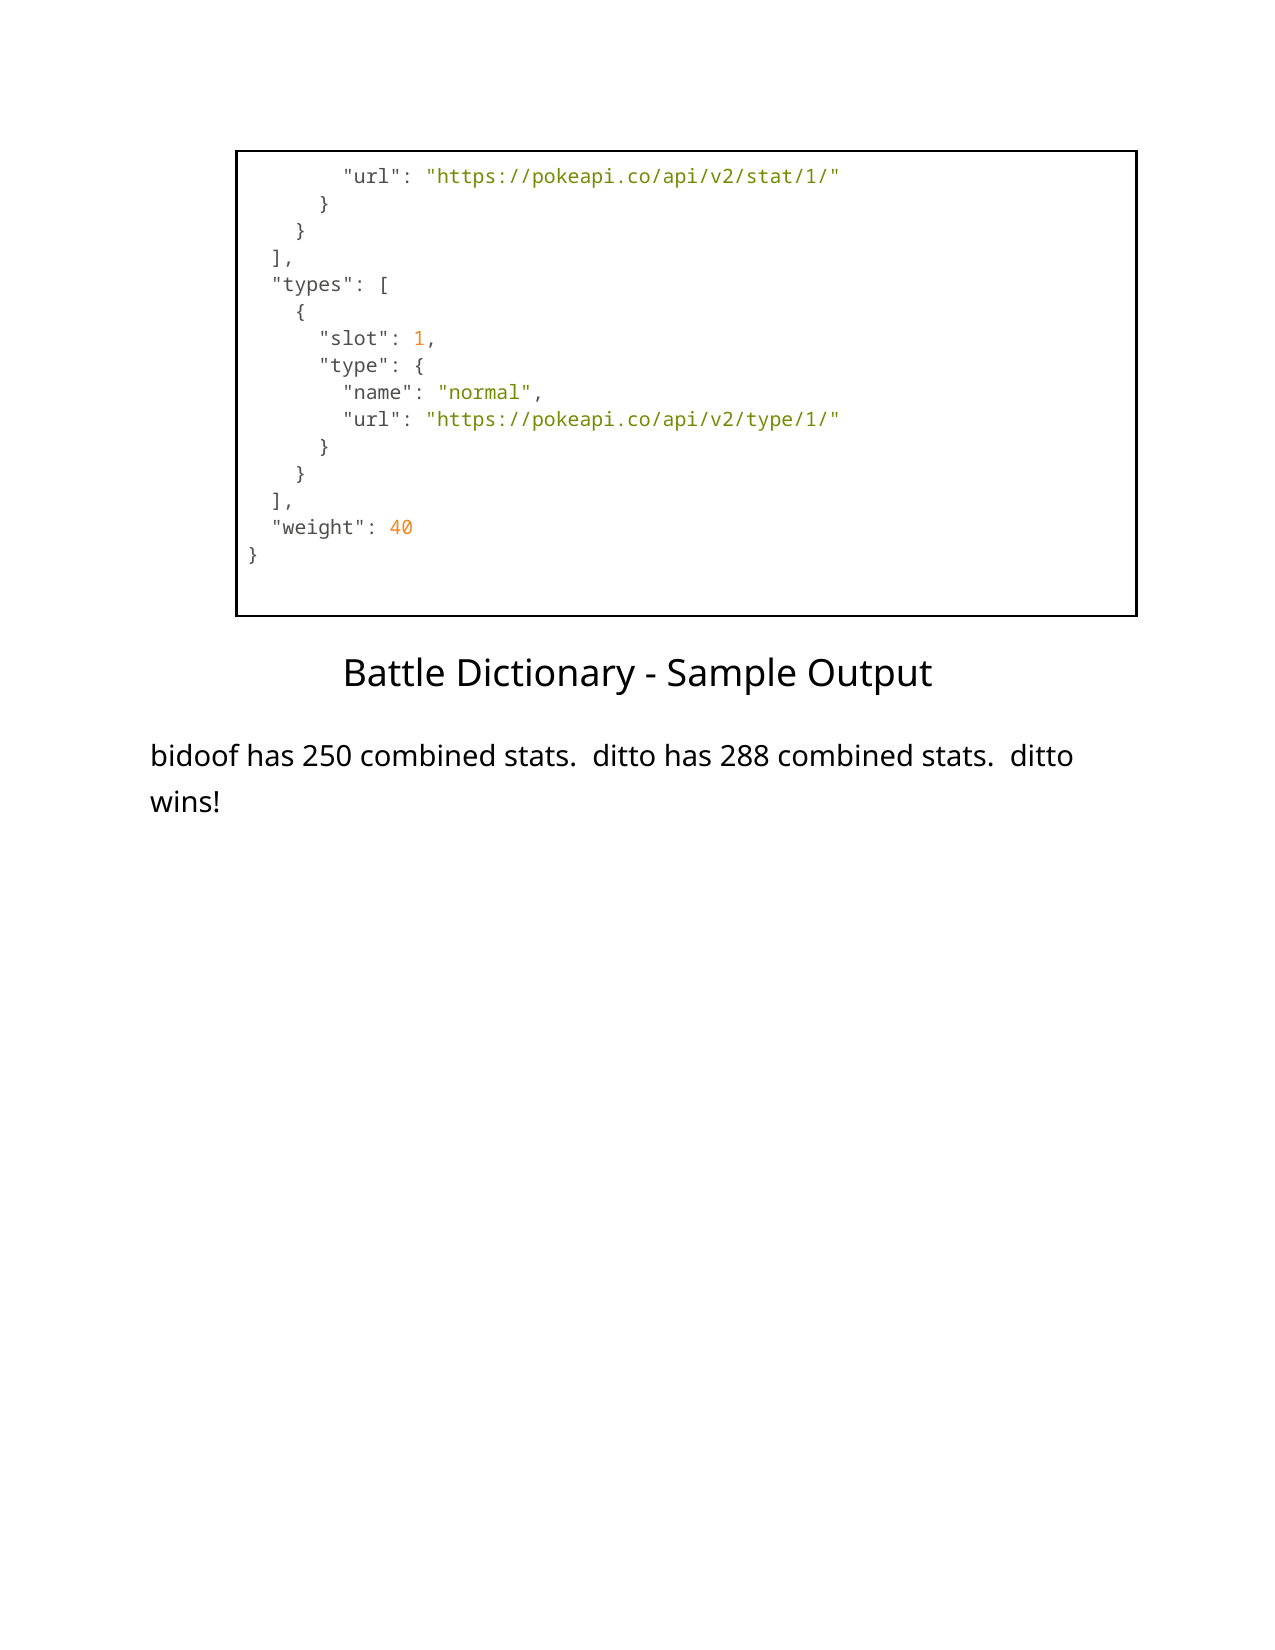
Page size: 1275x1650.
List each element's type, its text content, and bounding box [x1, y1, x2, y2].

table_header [238, 152, 1135, 614]
subtitle bidoof has 250 combined stats. ditto has 288 combined stats. ditto wins! [150, 736, 1125, 821]
subtitle Battle Dictionary - Sample Output [150, 647, 1125, 698]
